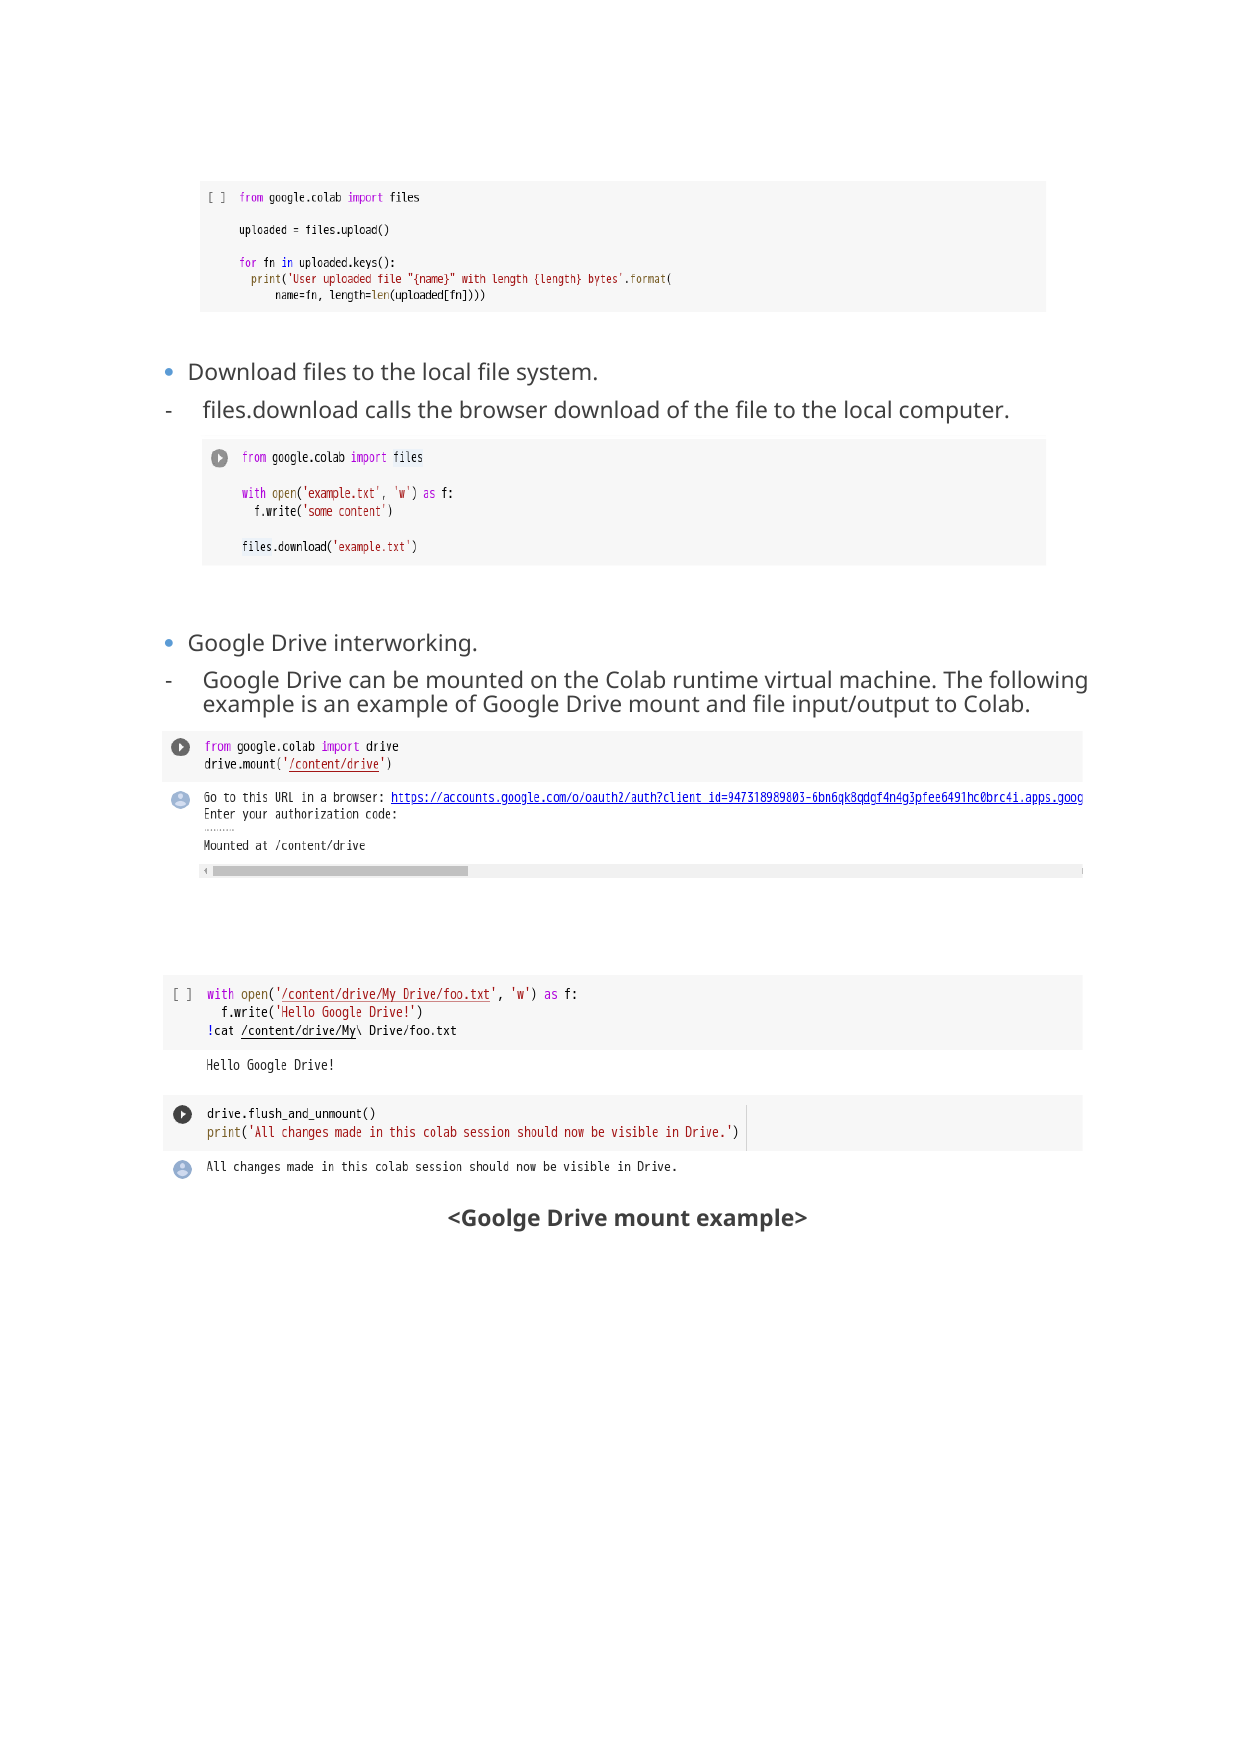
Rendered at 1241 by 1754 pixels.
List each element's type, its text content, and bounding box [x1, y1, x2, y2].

picture [157, 731, 1083, 881]
picture [194, 177, 1047, 323]
picture [194, 435, 1047, 582]
list Download files to the local file system. [165, 361, 1090, 386]
list Google Drive can be mounted on the Colab runtime virtual machine. The following example is an example of Google Drive mount and file input/output to Colab. [165, 669, 1090, 719]
list Google Drive interworking. [165, 631, 1090, 656]
list files.download calls the browser download of the file to the local computer. [165, 398, 1090, 423]
picture [157, 975, 1083, 1196]
